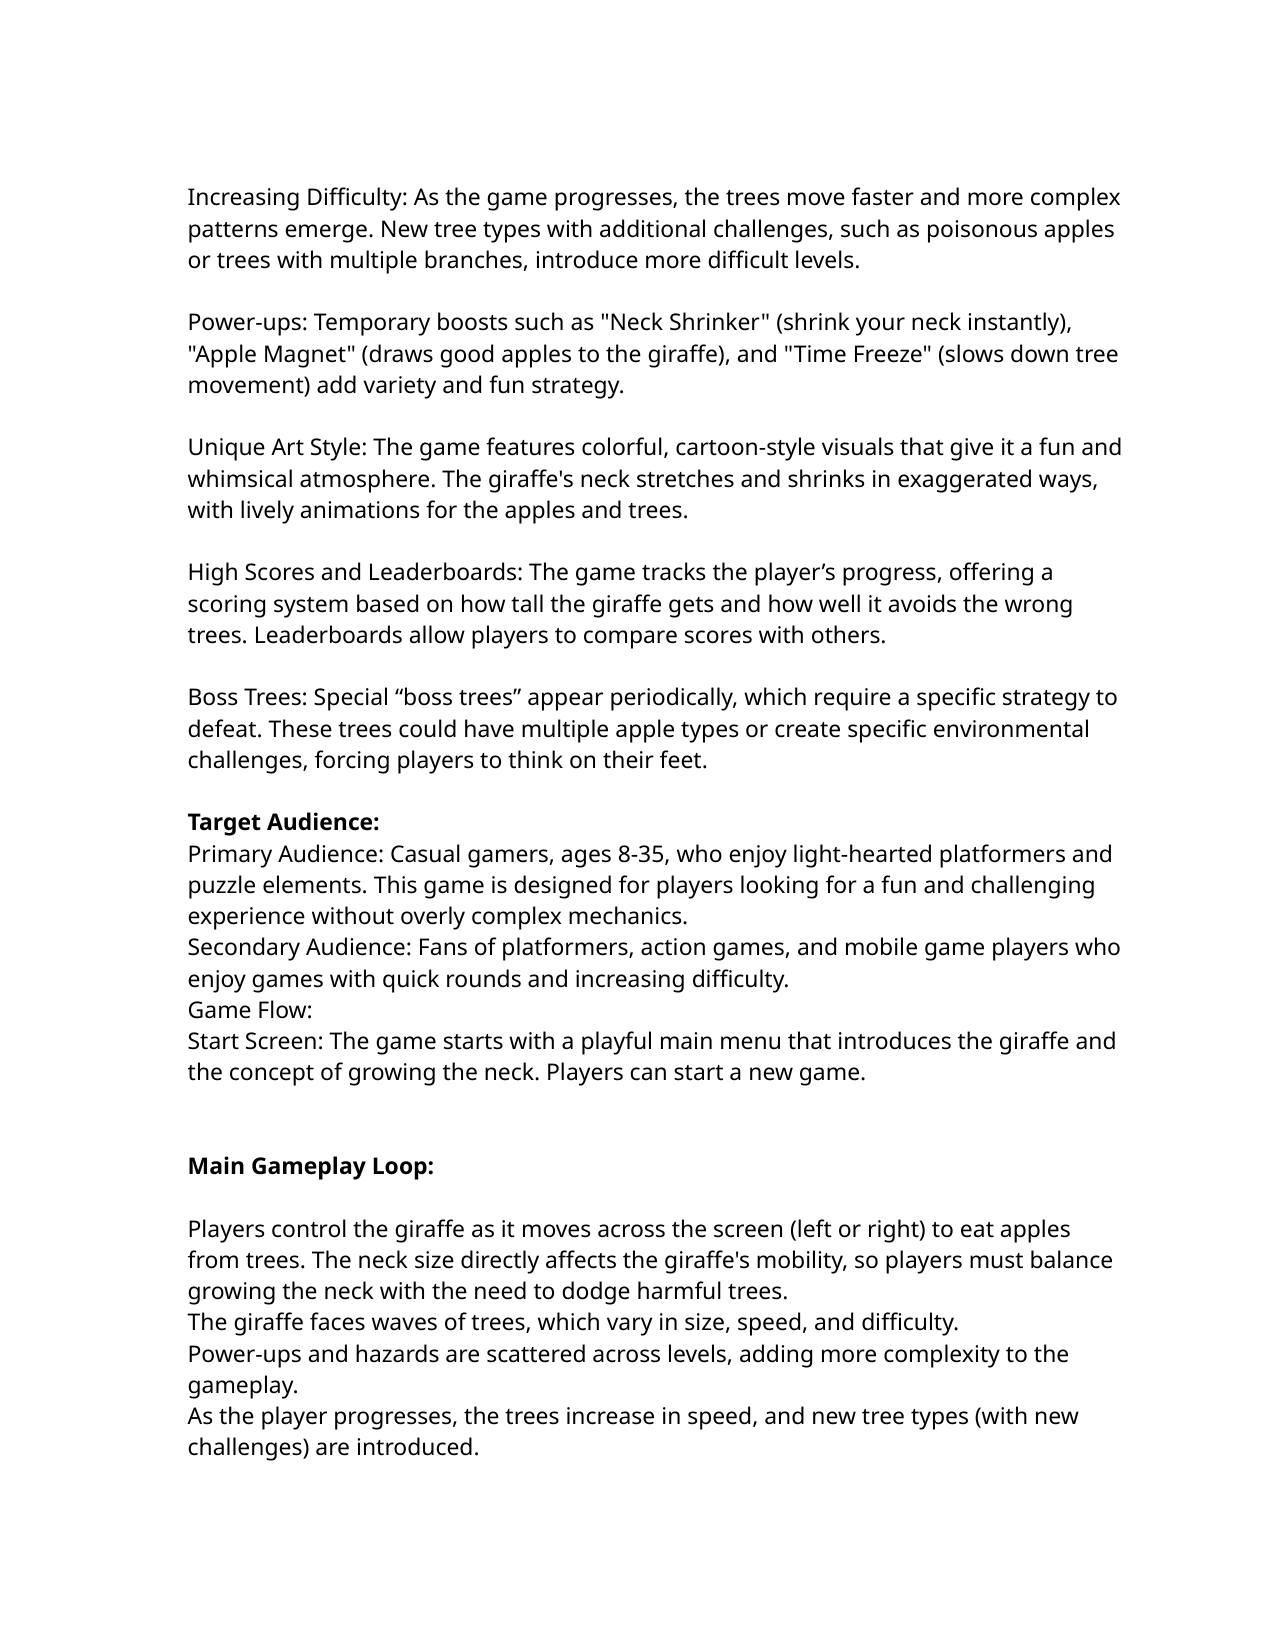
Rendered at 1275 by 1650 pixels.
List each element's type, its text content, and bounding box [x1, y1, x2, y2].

text Boss Trees: Special “boss trees” appear periodically, which require a specific strategy to defeat. These trees could have multiple apple types or create specific environmental challenges, forcing players to think on their feet. [187, 681, 1125, 775]
text As the player progresses, the trees increase in speed, and new tree types (with new challenges) are introduced. [187, 1400, 1125, 1462]
text Start Screen: The game starts with a playful main menu that introduces the giraffe and the concept of growing the neck. Players can start a new game. [187, 1025, 1125, 1087]
text Target Audience: [187, 806, 1125, 837]
text Main Gameplay Loop: [187, 1150, 1125, 1181]
text Players control the giraffe as it moves across the screen (left or right) to eat apples from trees. The neck size directly affects the giraffe's mobility, so players must balance growing the neck with the need to dodge harmful trees. [187, 1212, 1125, 1306]
text The giraffe faces waves of trees, which vary in size, speed, and difficulty. [187, 1306, 1125, 1337]
text Game Flow: [187, 994, 1125, 1025]
text Primary Audience: Casual gamers, ages 8-35, who enjoy light-hearted platformers and puzzle elements. This game is designed for players looking for a fun and challenging experience without overly complex mechanics. [187, 837, 1125, 931]
text Secondary Audience: Fans of platformers, action games, and mobile game players who enjoy games with quick rounds and increasing difficulty. [187, 931, 1125, 994]
text High Scores and Leaderboards: The game tracks the player’s progress, offering a scoring system based on how tall the giraffe gets and how well it avoids the wrong trees. Leaderboards allow players to compare scores with others. [187, 556, 1125, 650]
text Power-ups: Temporary boosts such as "Neck Shrinker" (shrink your neck instantly), "Apple Magnet" (draws good apples to the giraffe), and "Time Freeze" (slows down tree movement) add variety and fun strategy. [187, 306, 1125, 400]
text Power-ups and hazards are scattered across levels, adding more complexity to the gameplay. [187, 1337, 1125, 1400]
text Increasing Difficulty: As the game progresses, the trees move faster and more complex patterns emerge. New tree types with additional challenges, such as poisonous apples or trees with multiple branches, introduce more difficult levels. [187, 181, 1125, 275]
text Unique Art Style: The game features colorful, cartoon-style visuals that give it a fun and whimsical atmosphere. The giraffe's neck stretches and shrinks in exaggerated ways, with lively animations for the apples and trees. [187, 431, 1125, 525]
